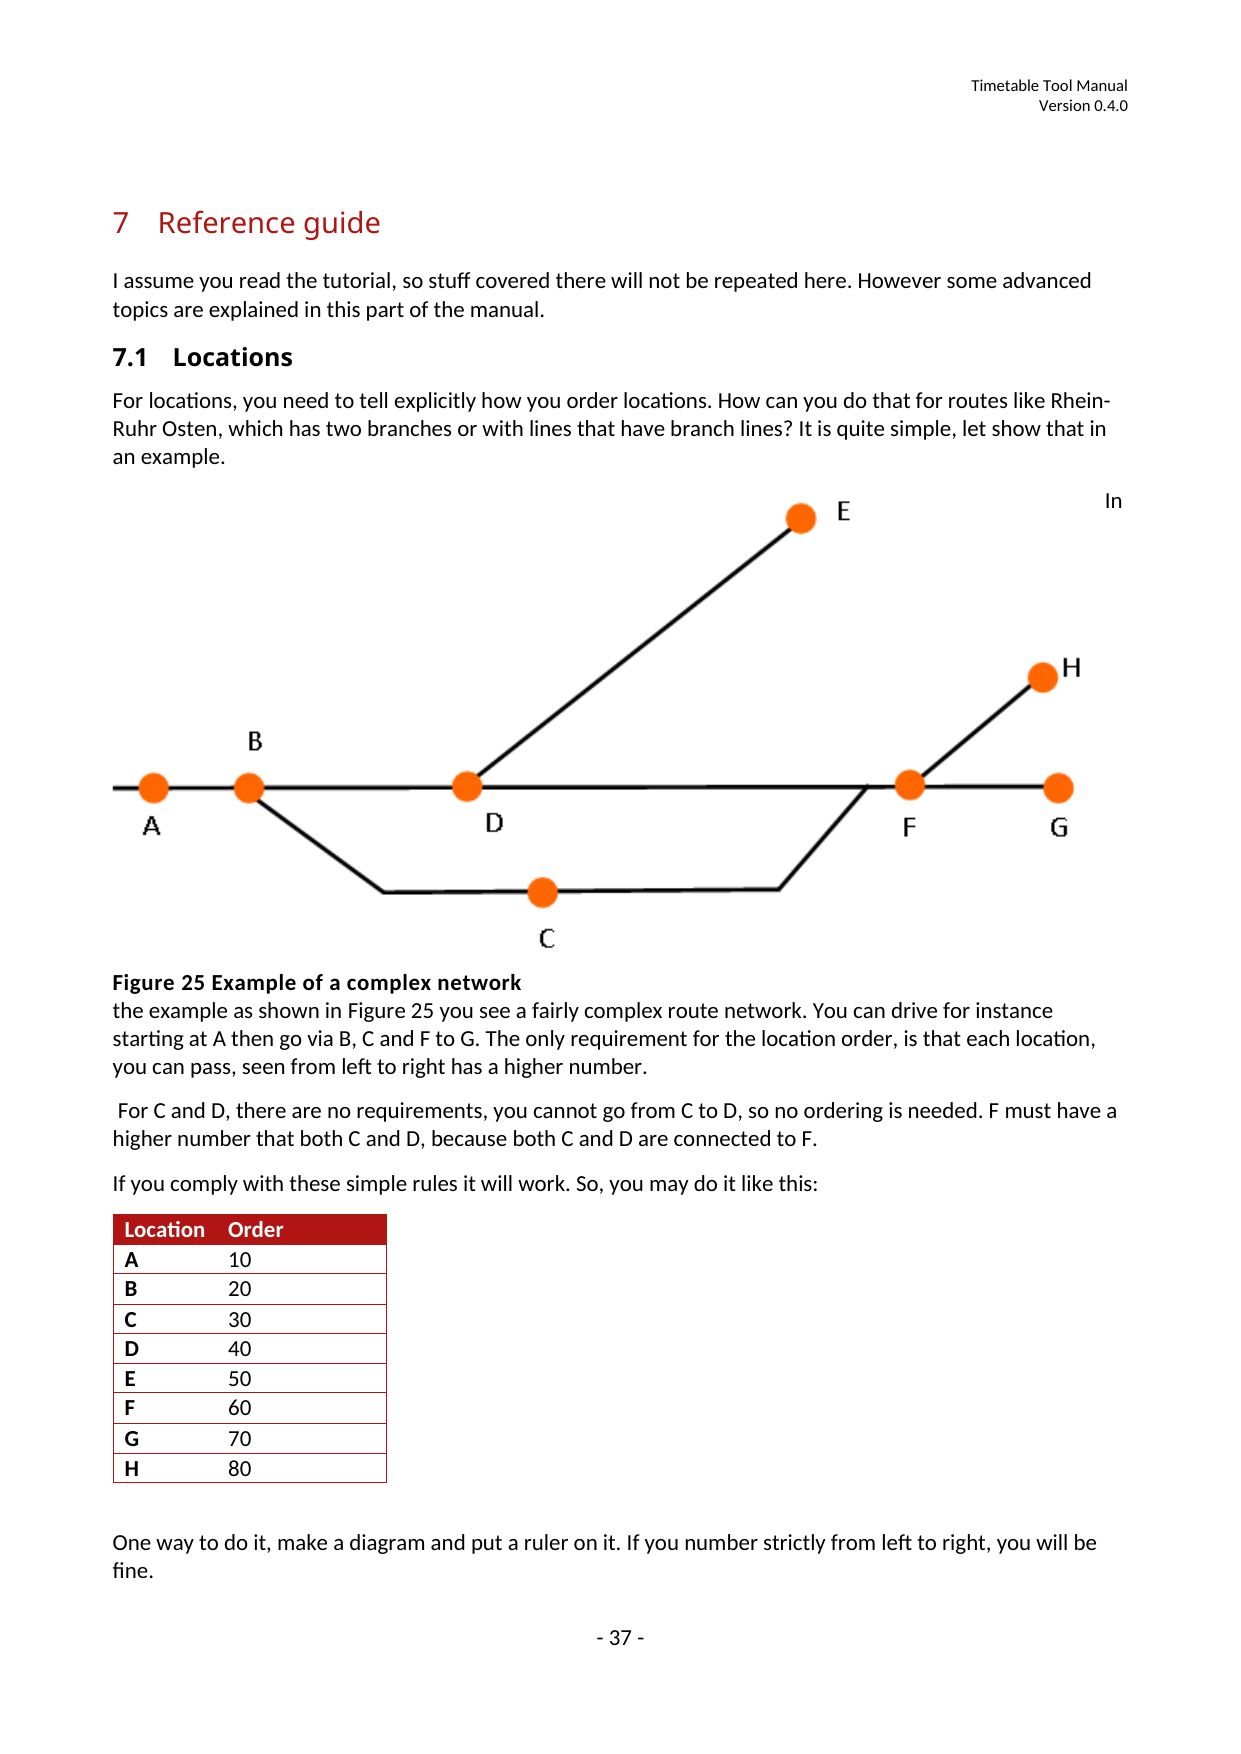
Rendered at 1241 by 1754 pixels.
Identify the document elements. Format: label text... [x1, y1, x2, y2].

table_cell 50 [217, 1364, 363, 1392]
table_cell F [114, 1393, 217, 1423]
table_cell 70 [217, 1424, 363, 1453]
table_cell [363, 1334, 386, 1363]
table_cell [363, 1305, 386, 1333]
text For C and D, there are no requirements, you cannot go from C to D, so no ordering is needed. F must have a higher number that both C and D, because both C and D are connected to F. [112, 1096, 1128, 1152]
table_cell [363, 1364, 386, 1392]
table_cell G [114, 1424, 217, 1453]
table_cell 10 [217, 1245, 363, 1273]
table_cell 30 [217, 1305, 363, 1333]
picture [112, 486, 1086, 959]
table_cell 60 [217, 1393, 363, 1423]
table_header [363, 1215, 386, 1244]
table_cell E [114, 1364, 217, 1392]
table_cell H [114, 1454, 217, 1482]
table_cell B [114, 1274, 217, 1304]
text One way to do it, make a diagram and put a ruler on it. If you number strictly from left to right, you will be fine. [112, 1528, 1128, 1584]
table_cell D [114, 1334, 217, 1363]
table_cell [363, 1454, 386, 1482]
text I assume you read the tutorial, so stuff covered there will not be repeated here. However some advanced topics are explained in this part of the manual. [112, 267, 1128, 323]
table_cell [363, 1393, 386, 1423]
table_cell [363, 1424, 386, 1453]
table_cell 40 [217, 1334, 363, 1363]
table_header Order [217, 1215, 363, 1244]
text If you comply with these simple rules it will work. So, you may do it like this: [112, 1169, 1128, 1197]
subtitle Locations [112, 339, 1128, 373]
text For locations, you need to tell explicitly how you order locations. How can you do that for routes like Rhein-Ruhr Osten, which has two branches or with lines that have branch lines? It is quite simple, let show that in an example. [112, 386, 1128, 470]
table_cell 80 [217, 1454, 363, 1482]
table_cell [363, 1274, 386, 1304]
table_cell 20 [217, 1274, 363, 1304]
table_cell C [114, 1305, 217, 1333]
table_cell A [114, 1245, 217, 1273]
table_header Location [114, 1215, 217, 1244]
table_cell [363, 1245, 386, 1273]
subtitle Reference guide [112, 202, 1128, 242]
